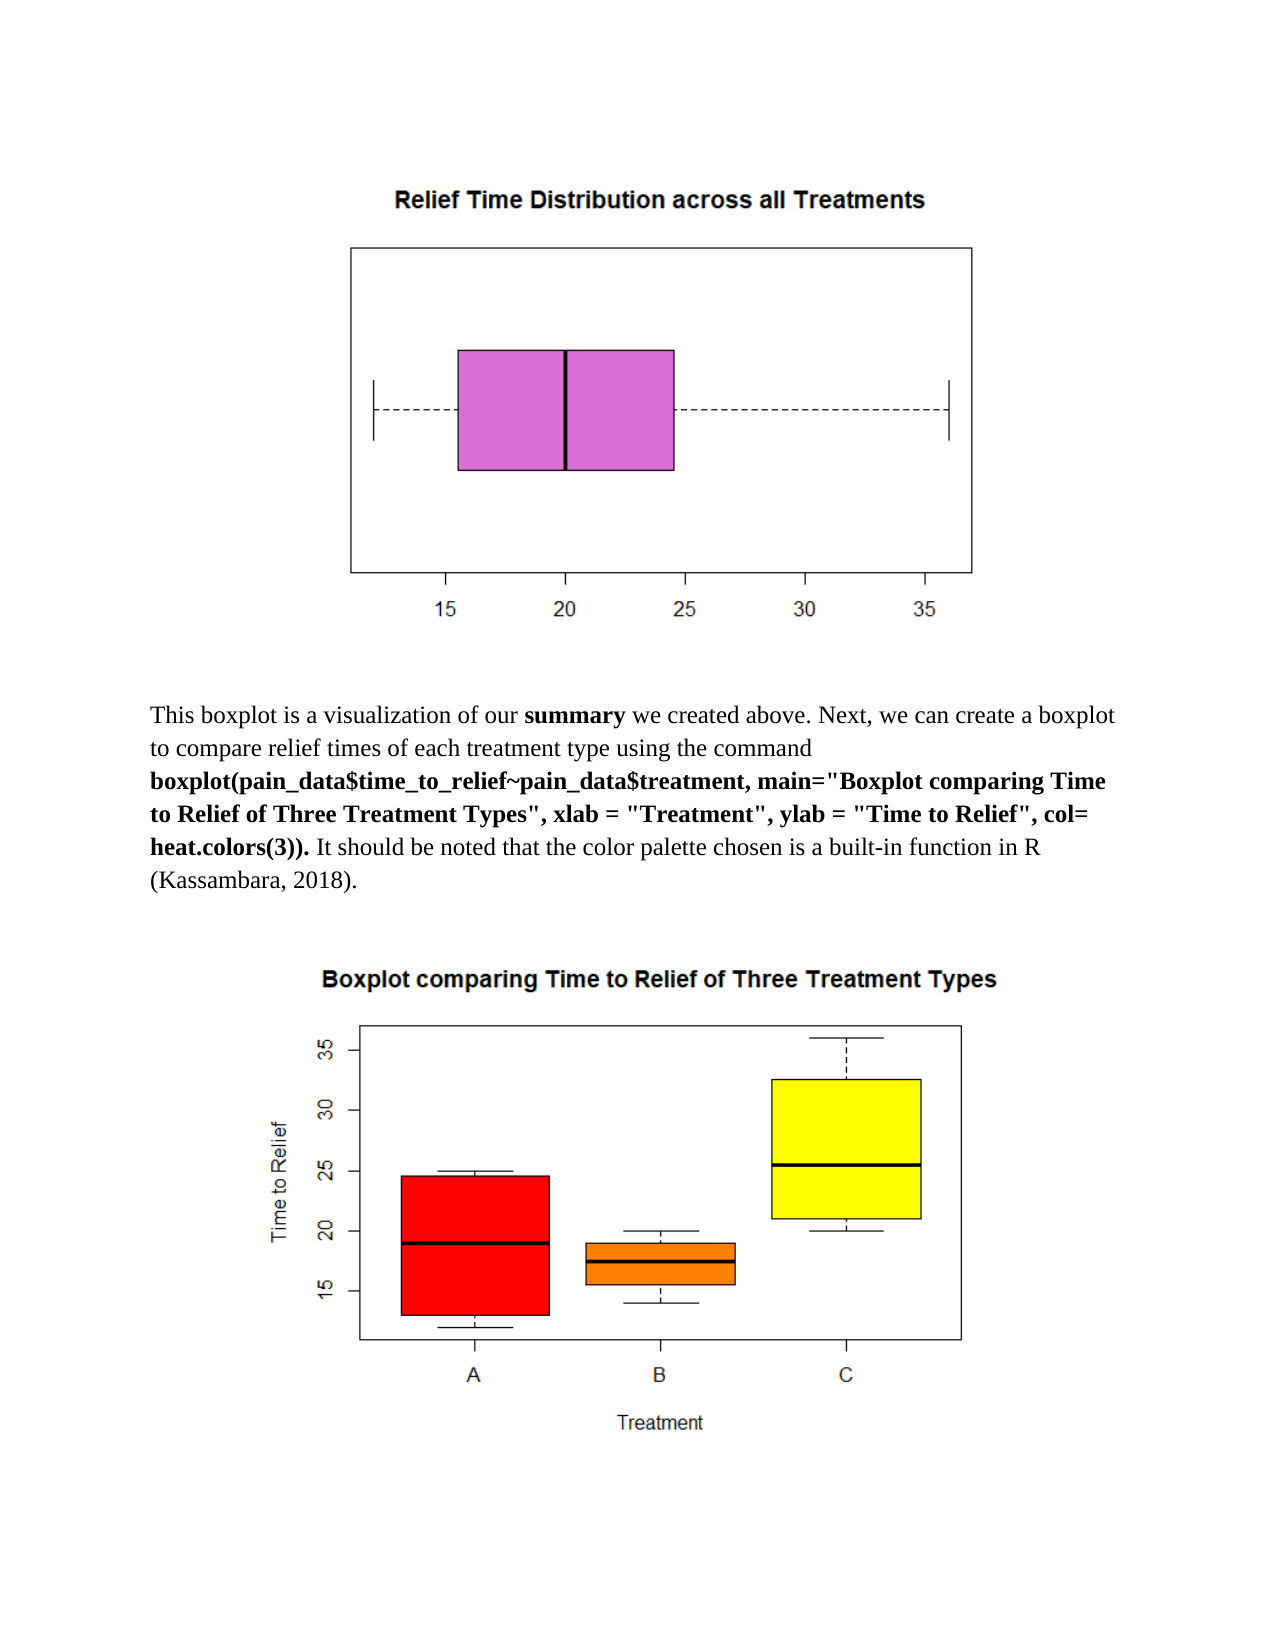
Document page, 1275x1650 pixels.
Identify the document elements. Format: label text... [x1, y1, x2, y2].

picture [252, 150, 1023, 696]
picture [265, 931, 1011, 1459]
text This boxplot is a visualization of our summary we created above. Next, we can create a boxplot to compare relief times of each treatment type using the command boxplot(pain_data$time_to_relief~pain_data$treatment, main="Boxplot comparing Time to Relief of Three Treatment Types", xlab = "Treatment", ylab = "Time to Relief", col= heat.colors(3)). It should be noted that the color palette chosen is a built-in function in R (Kassambara, 2018). [150, 700, 1125, 894]
